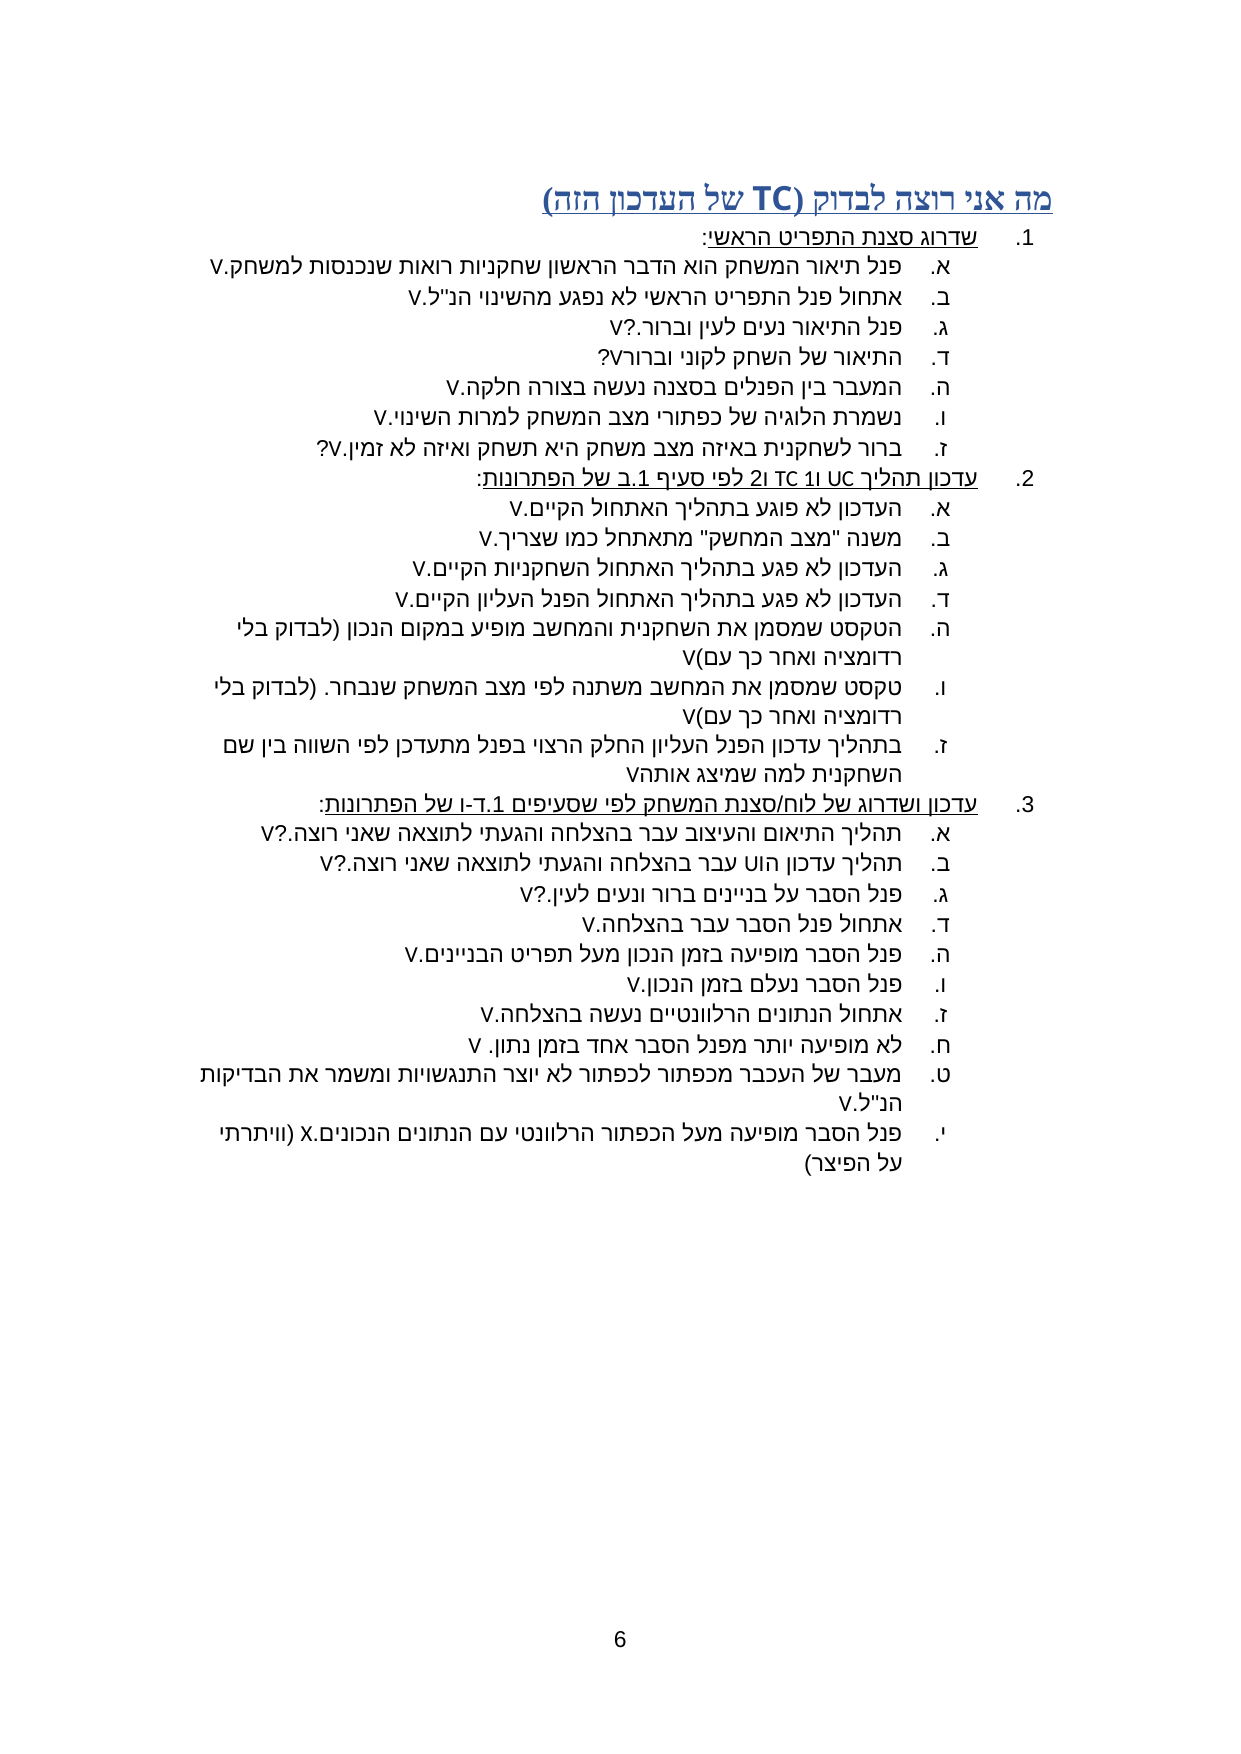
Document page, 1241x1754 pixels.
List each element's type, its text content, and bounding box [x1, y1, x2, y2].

list עדכון ושדרוג של לוח/סצנת המשחק לפי שסעיפים 1.ד-ו של הפתרונות: [187, 791, 1015, 817]
list פנל הסבר על בניינים ברור ונעים לעין.?V [187, 880, 940, 908]
list פנל הסבר מופיעה בזמן הנכון מעל תפריט הבניינים.V [187, 940, 940, 968]
list פנל תיאור המשחק הוא הדבר הראשון שחקניות רואות שנכנסות למשחק.V [187, 252, 940, 280]
list משנה "מצב המחשק" מתאתחל כמו שצריך.V [187, 524, 940, 552]
list טקסט שמסמן את המחשב משתנה לפי מצב המשחק שנבחר. (לבדוק בלי רדומציה ואחר כך עם)V [187, 673, 940, 730]
list שדרוג סצנת התפריט הראשי: [187, 224, 1015, 250]
list אתחול הנתונים הרלוונטיים נעשה בהצלחה.V [187, 1001, 940, 1028]
list אתחול פנל הסבר עבר בהצלחה.V [187, 910, 940, 938]
list פנל הסבר מופיעה מעל הכפתור הרלוונטי עם הנתונים הנכונים.X (וויתרתי על הפיצר) [187, 1119, 940, 1176]
subtitle מה אני רוצה לבדוק (TC של העדכון הזה) [187, 175, 1053, 220]
list פנל הסבר נעלם בזמן הנכון.V [187, 970, 940, 998]
list תהליך עדכון הUI עבר בהצלחה והגעתי לתוצאה שאני רוצה.?V [187, 849, 940, 877]
list הטקסט שמסמן את השחקנית והמחשב מופיע במקום הנכון (לבדוק בלי רדומציה ואחר כך עם)V [187, 615, 940, 671]
list עדכון תהליך UC וTC 1 ו2 לפי סעיף 1.ב של הפתרונות: [187, 464, 1015, 492]
list העדכון לא פגע בתהליך האתחול הפנל העליון הקיים.V [187, 585, 940, 613]
list העדכון לא פגע בתהליך האתחול השחקניות הקיים.V [187, 554, 940, 582]
list העדכון לא פוגע בתהליך האתחול הקיים.V [187, 494, 940, 522]
list לא מופיעה יותר מפנל הסבר אחד בזמן נתון. V [187, 1031, 940, 1059]
list תהליך התיאום והעיצוב עבר בהצלחה והגעתי לתוצאה שאני רוצה.?V [187, 819, 940, 847]
list התיאור של השחק לקוני וברורV? [187, 343, 940, 371]
list אתחול פנל התפריט הראשי לא נפגע מהשינוי הנ''ל.V [187, 283, 940, 311]
list נשמרת הלוגיה של כפתורי מצב המשחק למרות השינוי.V [187, 403, 940, 431]
list ברור לשחקנית באיזה מצב משחק היא תשחק ואיזה לא זמין.V? [187, 434, 940, 462]
list פנל התיאור נעים לעין וברור.?V [187, 313, 940, 341]
list מעבר של העכבר מכפתור לכפתור לא יוצר התנגשויות ומשמר את הבדיקות הנ''ל.V [187, 1061, 940, 1117]
list בתהליך עדכון הפנל העליון החלק הרצוי בפנל מתעדכן לפי השווה בין שם השחקנית למה שמיצג אותהV [187, 732, 940, 789]
list המעבר בין הפנלים בסצנה נעשה בצורה חלקה.V [187, 373, 940, 401]
